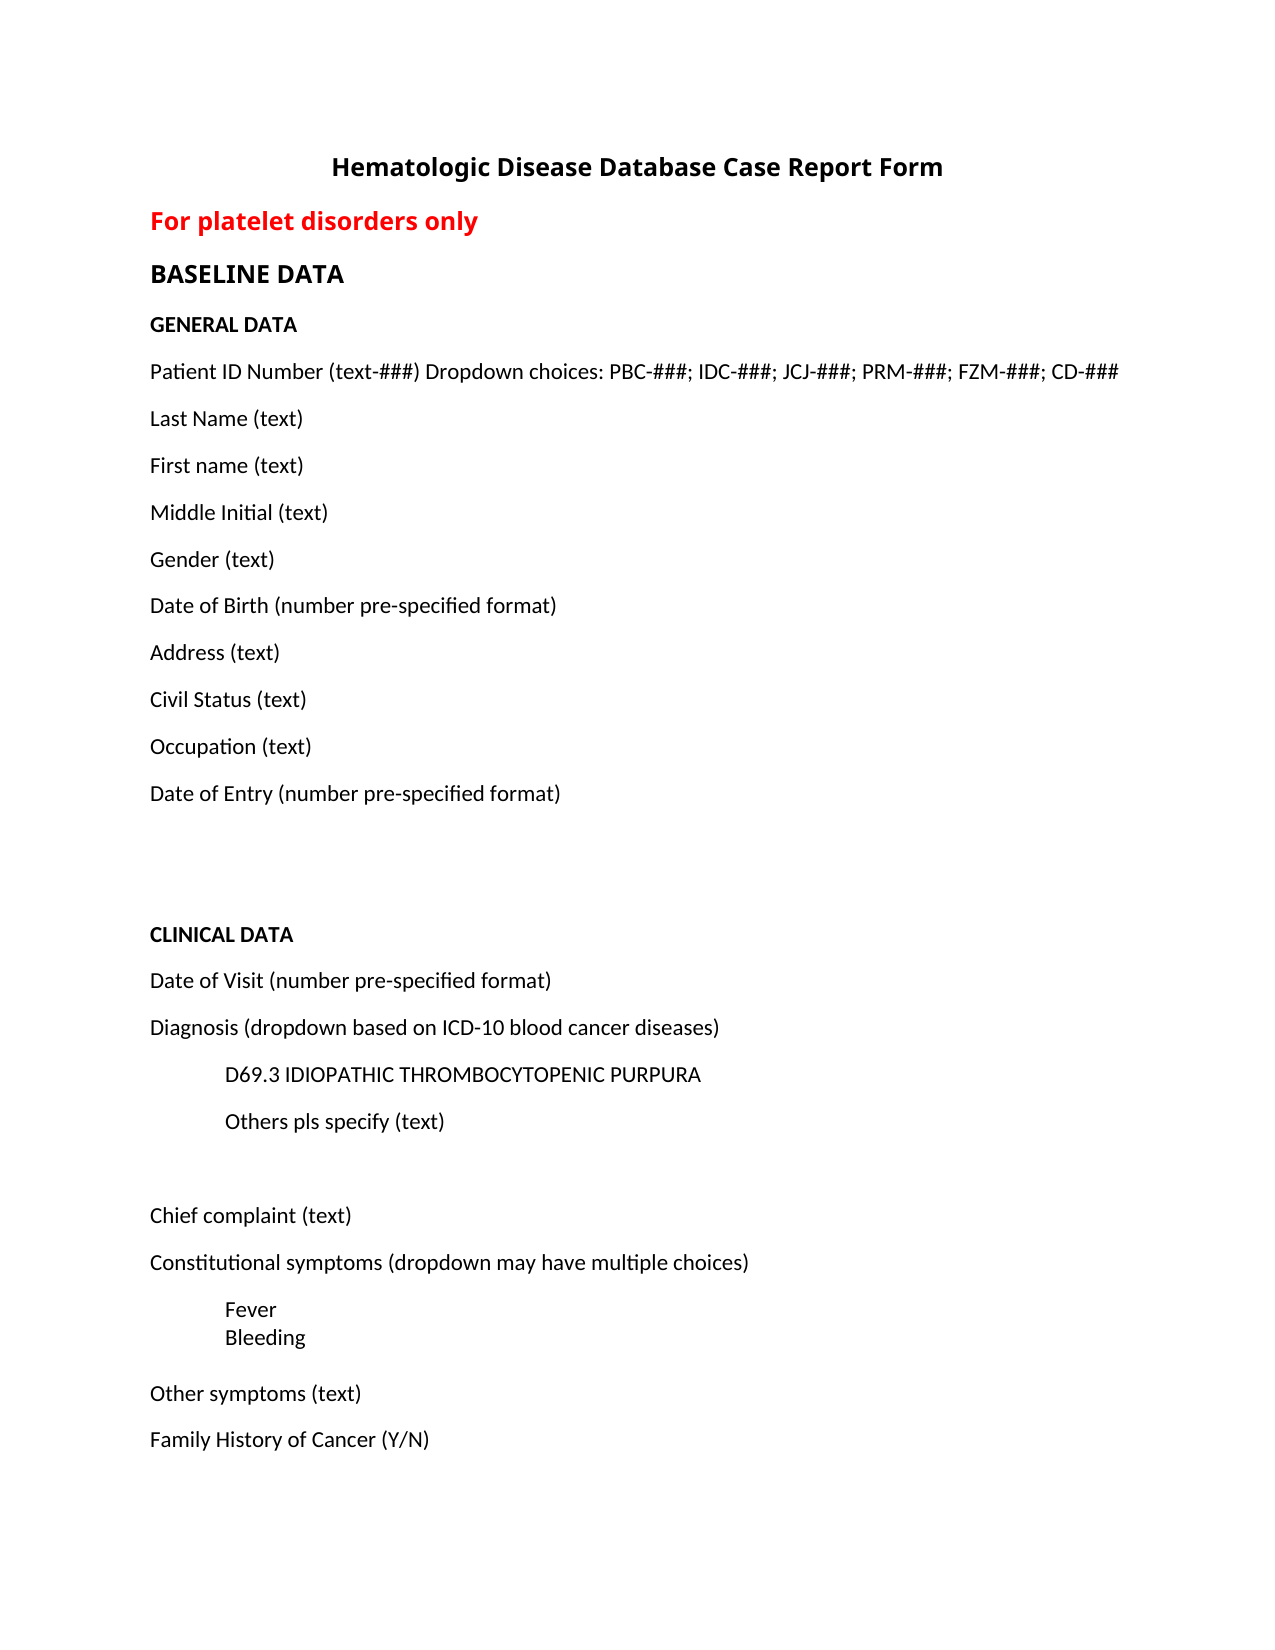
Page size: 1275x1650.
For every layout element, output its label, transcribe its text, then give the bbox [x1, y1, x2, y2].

text Occupation (text) [150, 732, 1125, 760]
text For platelet disorders only [150, 203, 1125, 237]
text Constitutional symptoms (dropdown may have multiple choices) [150, 1248, 1125, 1276]
text Bleeding [150, 1323, 1125, 1351]
text Date of Visit (number pre-specified format) [150, 967, 1125, 994]
text Civil Status (text) [150, 685, 1125, 713]
text BASELINE DATA [150, 257, 1125, 291]
text Fever [150, 1295, 1125, 1323]
text Others pls specify (text) [150, 1107, 1125, 1135]
text Family History of Cancer (Y/N) [150, 1426, 1125, 1454]
text Middle Initial (text) [150, 498, 1125, 526]
text Chief complaint (text) [150, 1201, 1125, 1229]
text Date of Entry (number pre-specified format) [150, 779, 1125, 807]
text Address (text) [150, 638, 1125, 666]
text D69.3 IDIOPATHIC THROMBOCYTOPENIC PURPURA [150, 1060, 1125, 1088]
text Diagnosis (dropdown based on ICD-10 blood cancer diseases) [150, 1013, 1125, 1041]
text Gender (text) [150, 545, 1125, 573]
text GENERAL DATA [150, 310, 1125, 338]
text CLINICAL DATA [150, 920, 1125, 948]
text Date of Birth (number pre-specified format) [150, 592, 1125, 619]
text Last Name (text) [150, 404, 1125, 432]
text Hematologic Disease Database Case Report Form [150, 150, 1125, 184]
text Other symptoms (text) [150, 1379, 1125, 1407]
text Patient ID Number (text-###) Dropdown choices: PBC-###; IDC-###; JCJ-###; PRM-###; FZM-###; CD-### [150, 357, 1125, 385]
text First name (text) [150, 451, 1125, 479]
